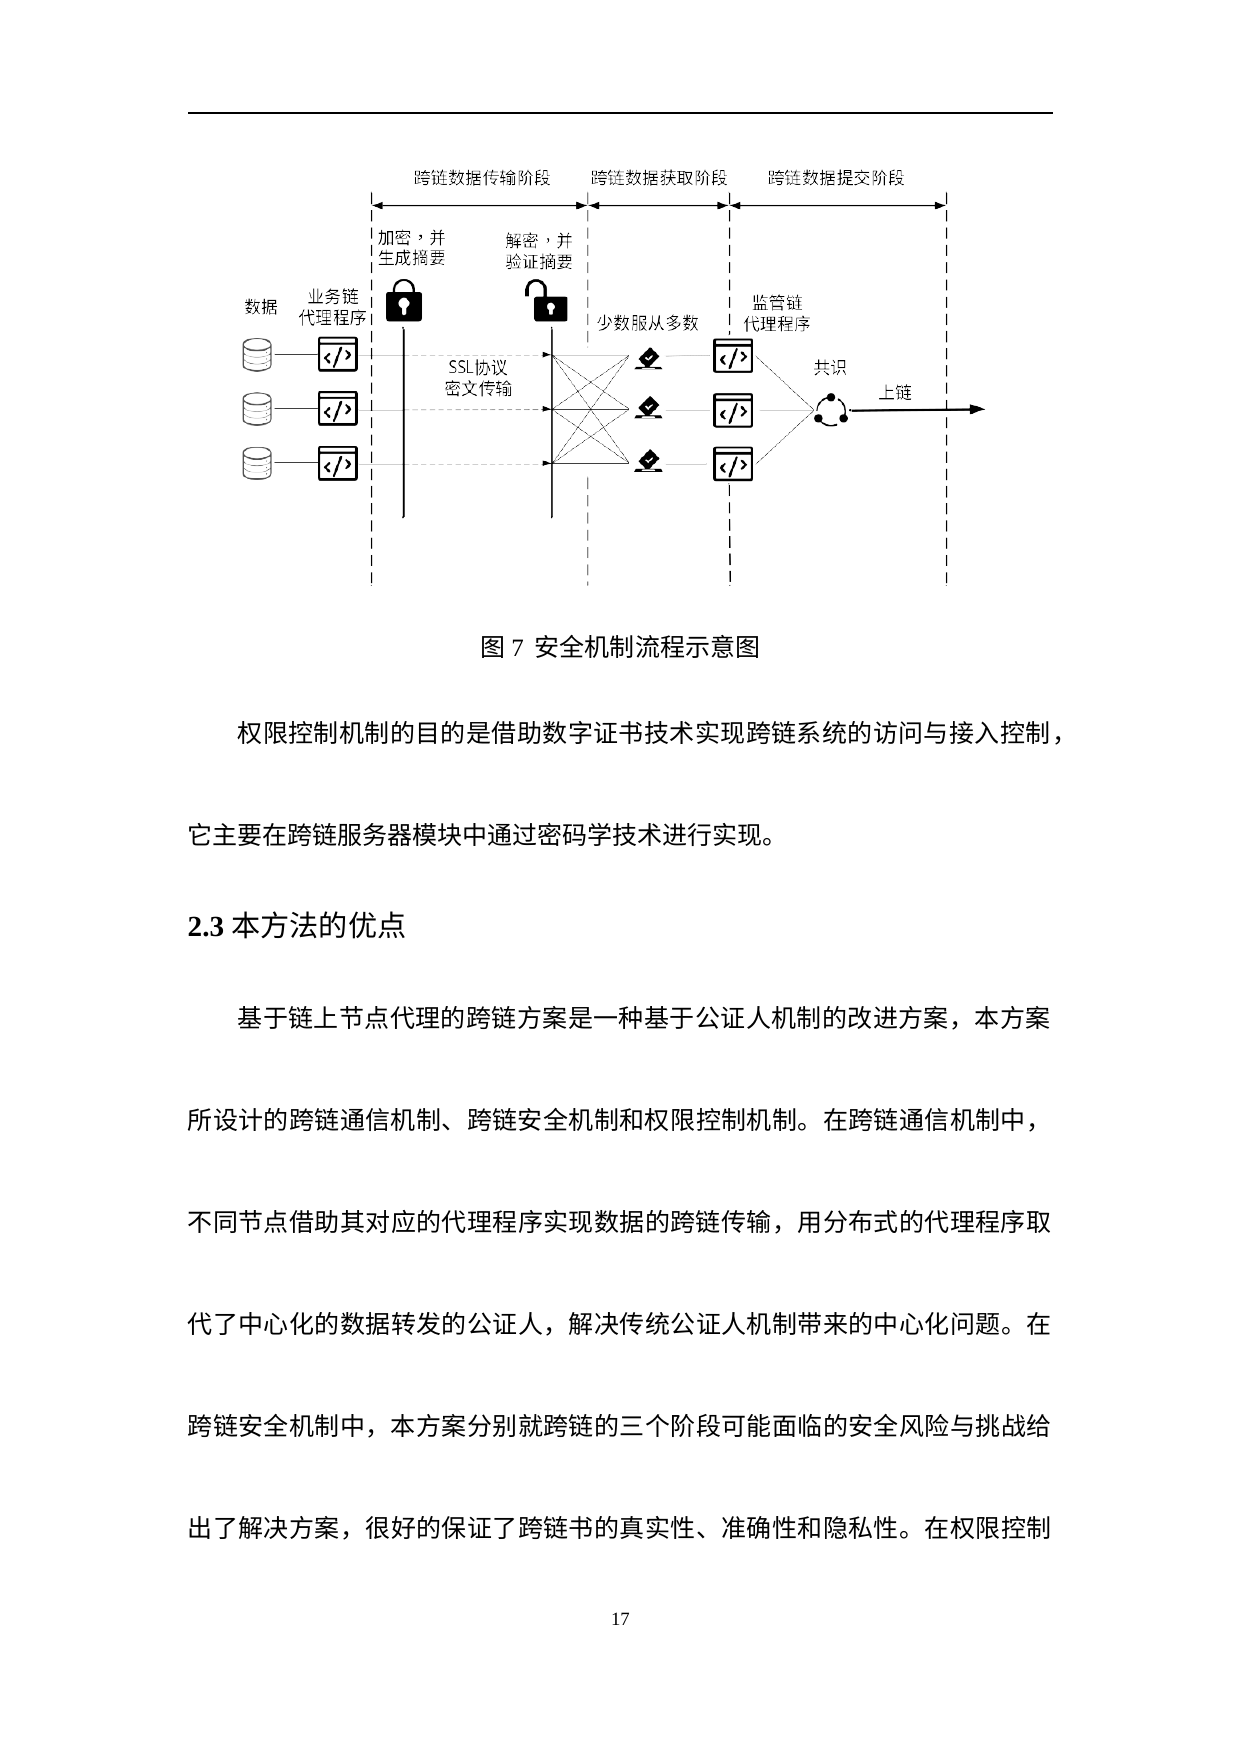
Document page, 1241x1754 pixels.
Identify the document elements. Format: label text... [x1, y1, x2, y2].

subtitle 本方法的优点 [187, 902, 1053, 945]
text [187, 983, 1053, 1560]
text 图 7 安全机制流程示意图 [187, 612, 1053, 679]
text 权限控制机制的目的是借助数字证书技术实现跨链系统的访问与接入控制，它主要在跨链服务器模块中通过密码学技术进行实现。 [187, 698, 1053, 867]
